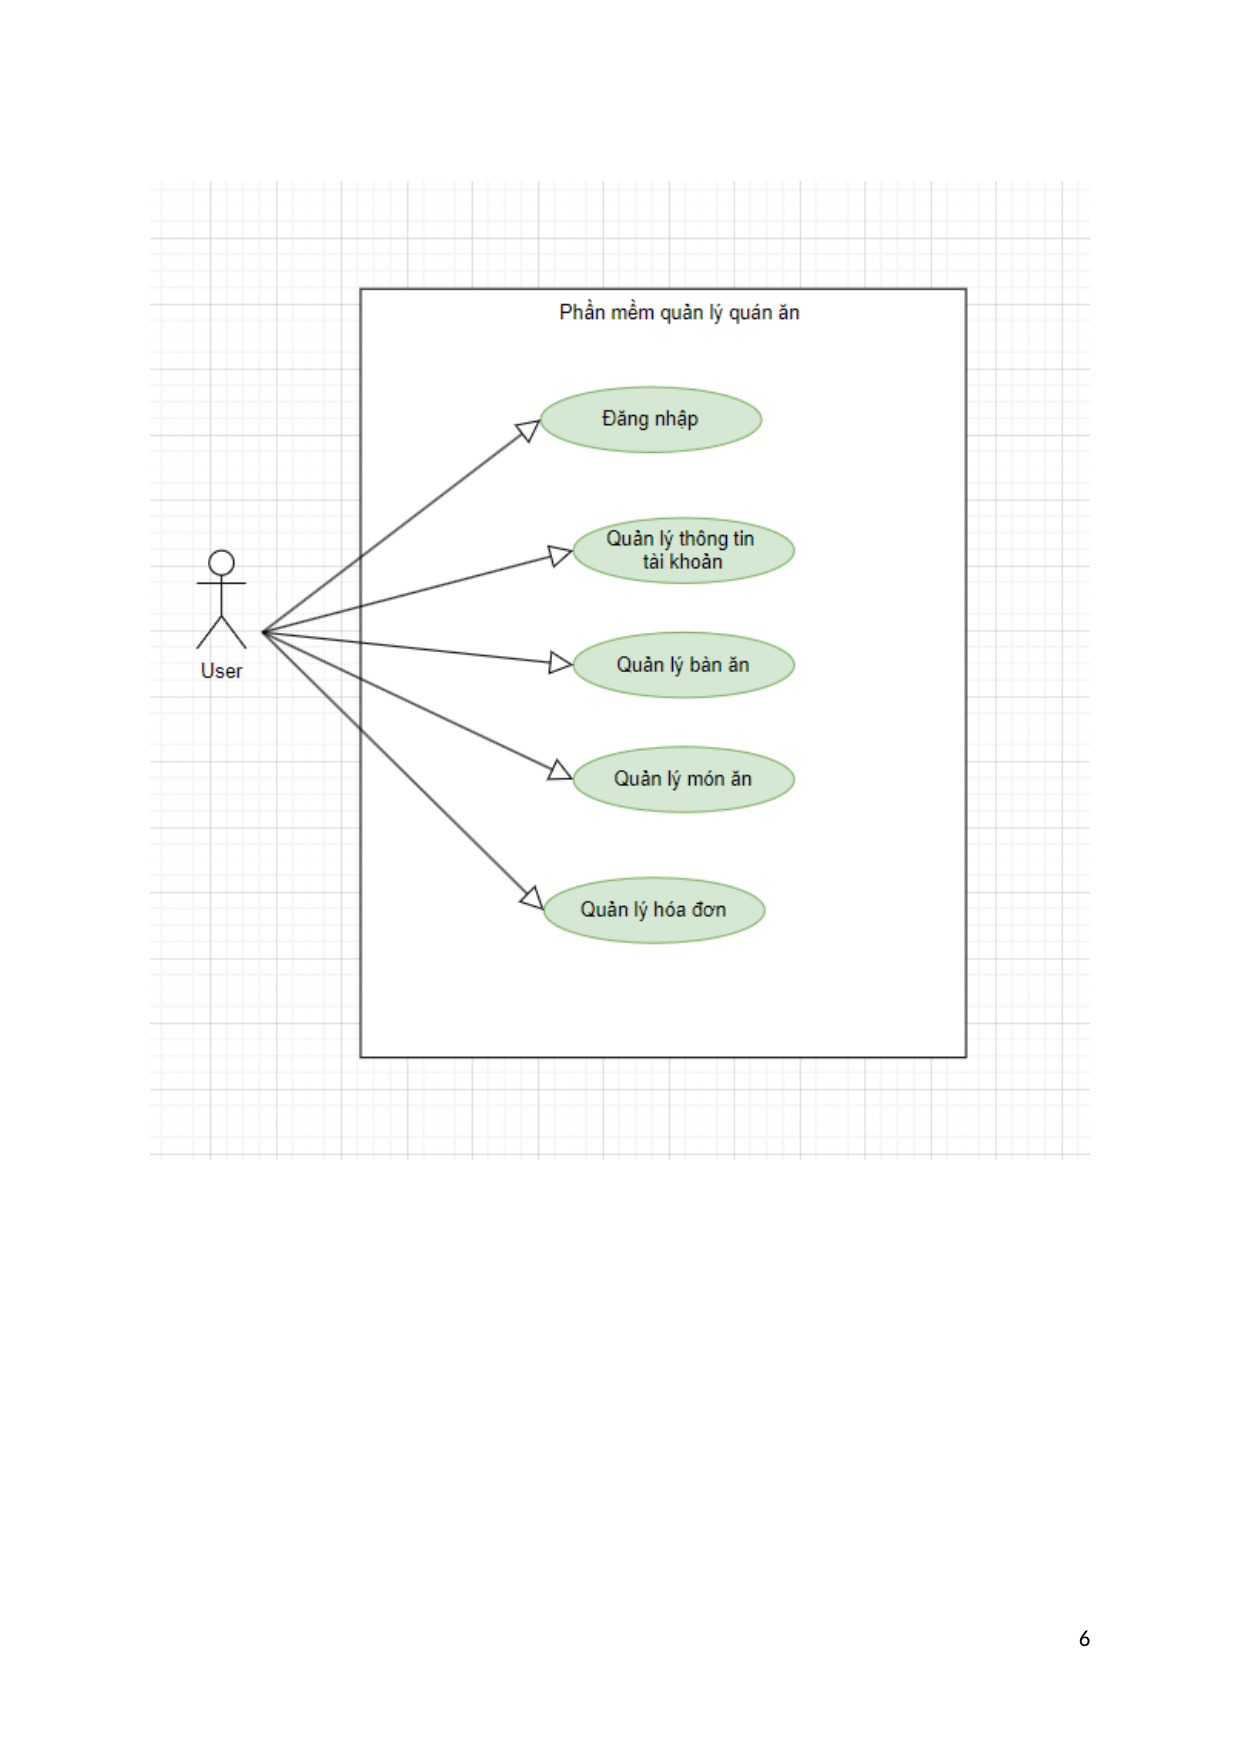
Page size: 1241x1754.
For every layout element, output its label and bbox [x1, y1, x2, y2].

picture [150, 181, 1091, 1160]
